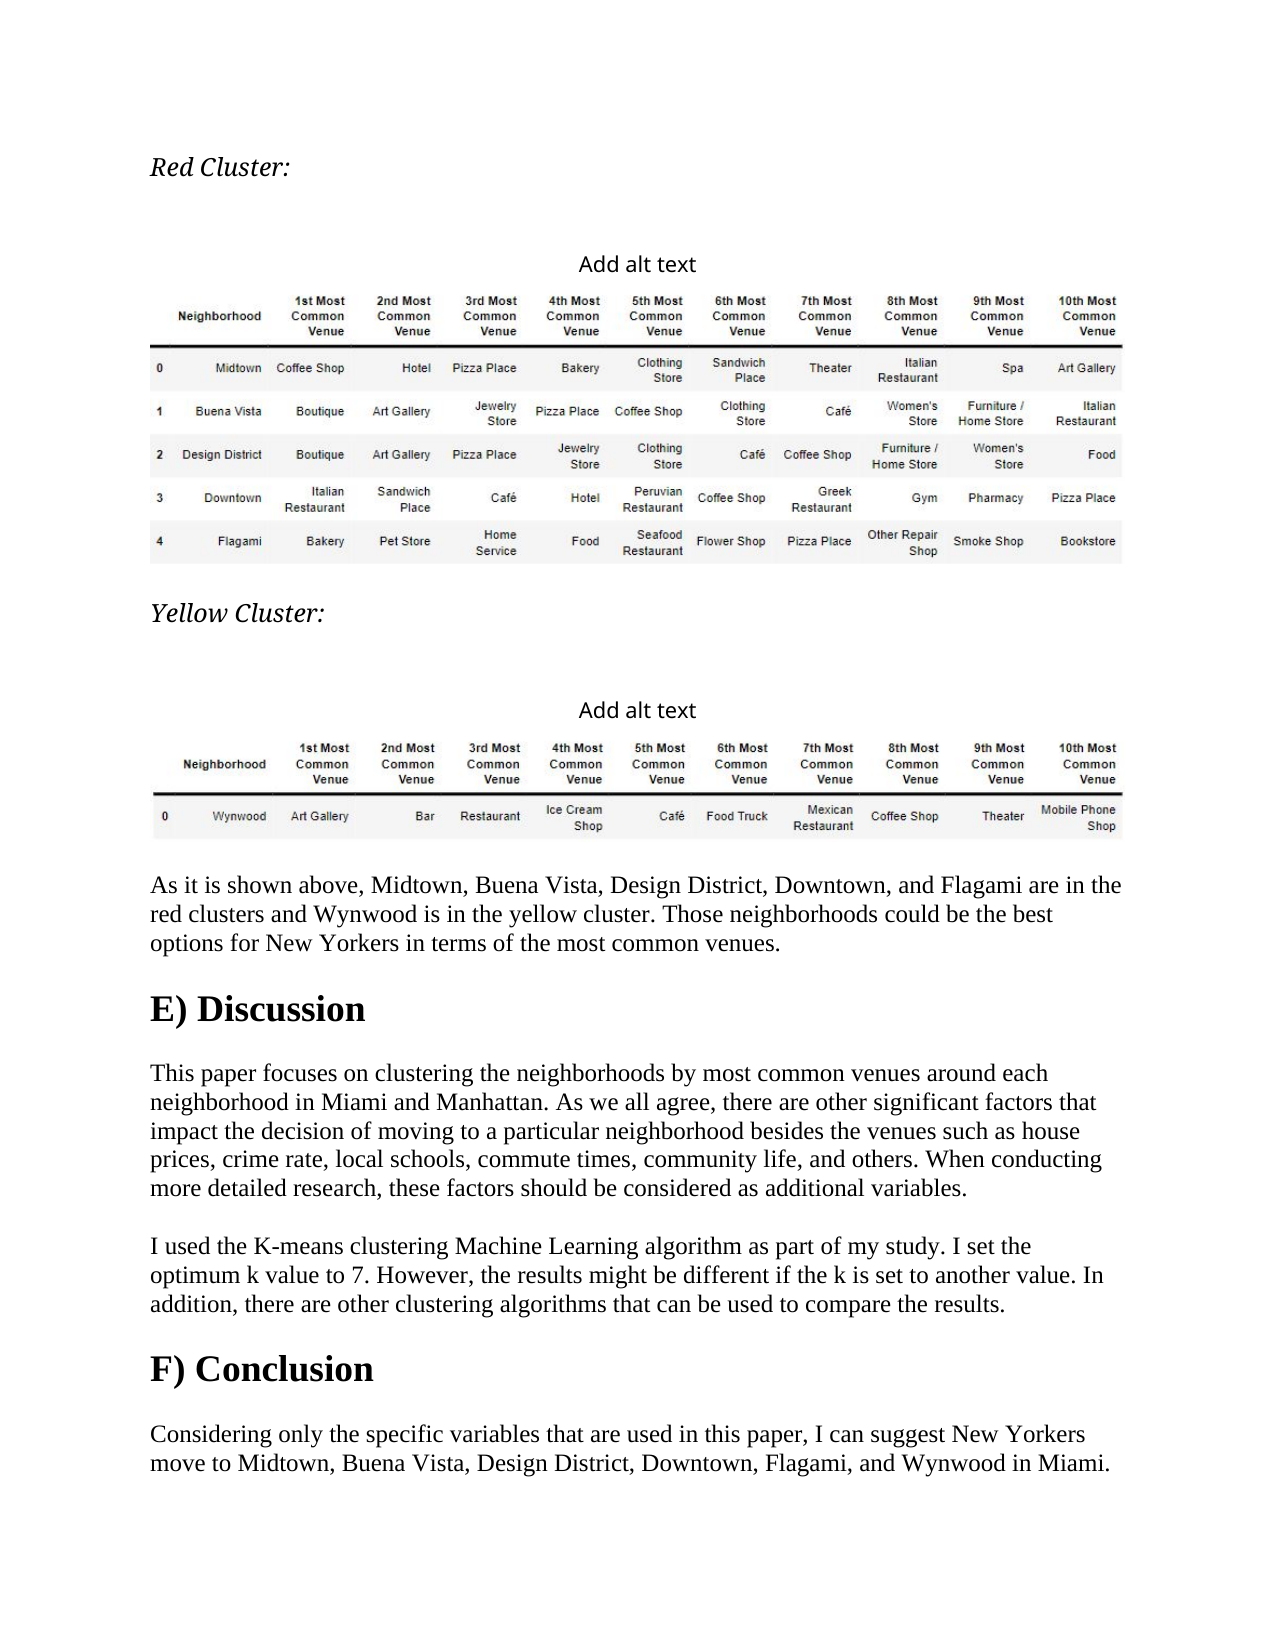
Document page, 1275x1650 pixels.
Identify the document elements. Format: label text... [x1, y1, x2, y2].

text Add alt text [150, 249, 1125, 278]
text This paper focuses on clustering the neighborhoods by most common venues around each neighborhood in Miami and Manhattan. As we all agree, there are other significant factors that impact the decision of moving to a particular neighborhood besides the venues such as house prices, crime rate, local schools, commute times, community life, and others. When conducting more detailed research, these factors should be considered as additional variables. [150, 1058, 1125, 1202]
text As it is shown above, Midtown, Buena Vista, Design District, Downtown, and Flagami are in the red clusters and Wynwood is in the yellow cluster. Those neighborhoods could be the best options for New Yorkers in terms of the most common venues. [150, 871, 1125, 957]
text Red Cluster: [150, 150, 1125, 184]
picture [150, 278, 1125, 567]
text F) Conclusion [150, 1347, 1125, 1390]
text I used the K-means clustering Machine Learning algorithm as part of my study. I set the optimum k value to 7. However, the results might be different if the k is set to another value. In addition, there are other clustering algorithms that can be used to compare the results. [150, 1231, 1125, 1317]
text Yellow Cluster: [150, 596, 1125, 630]
picture [150, 724, 1125, 842]
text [150, 1419, 1125, 1476]
text Add alt text [150, 695, 1125, 724]
text E) Discussion [150, 986, 1125, 1029]
